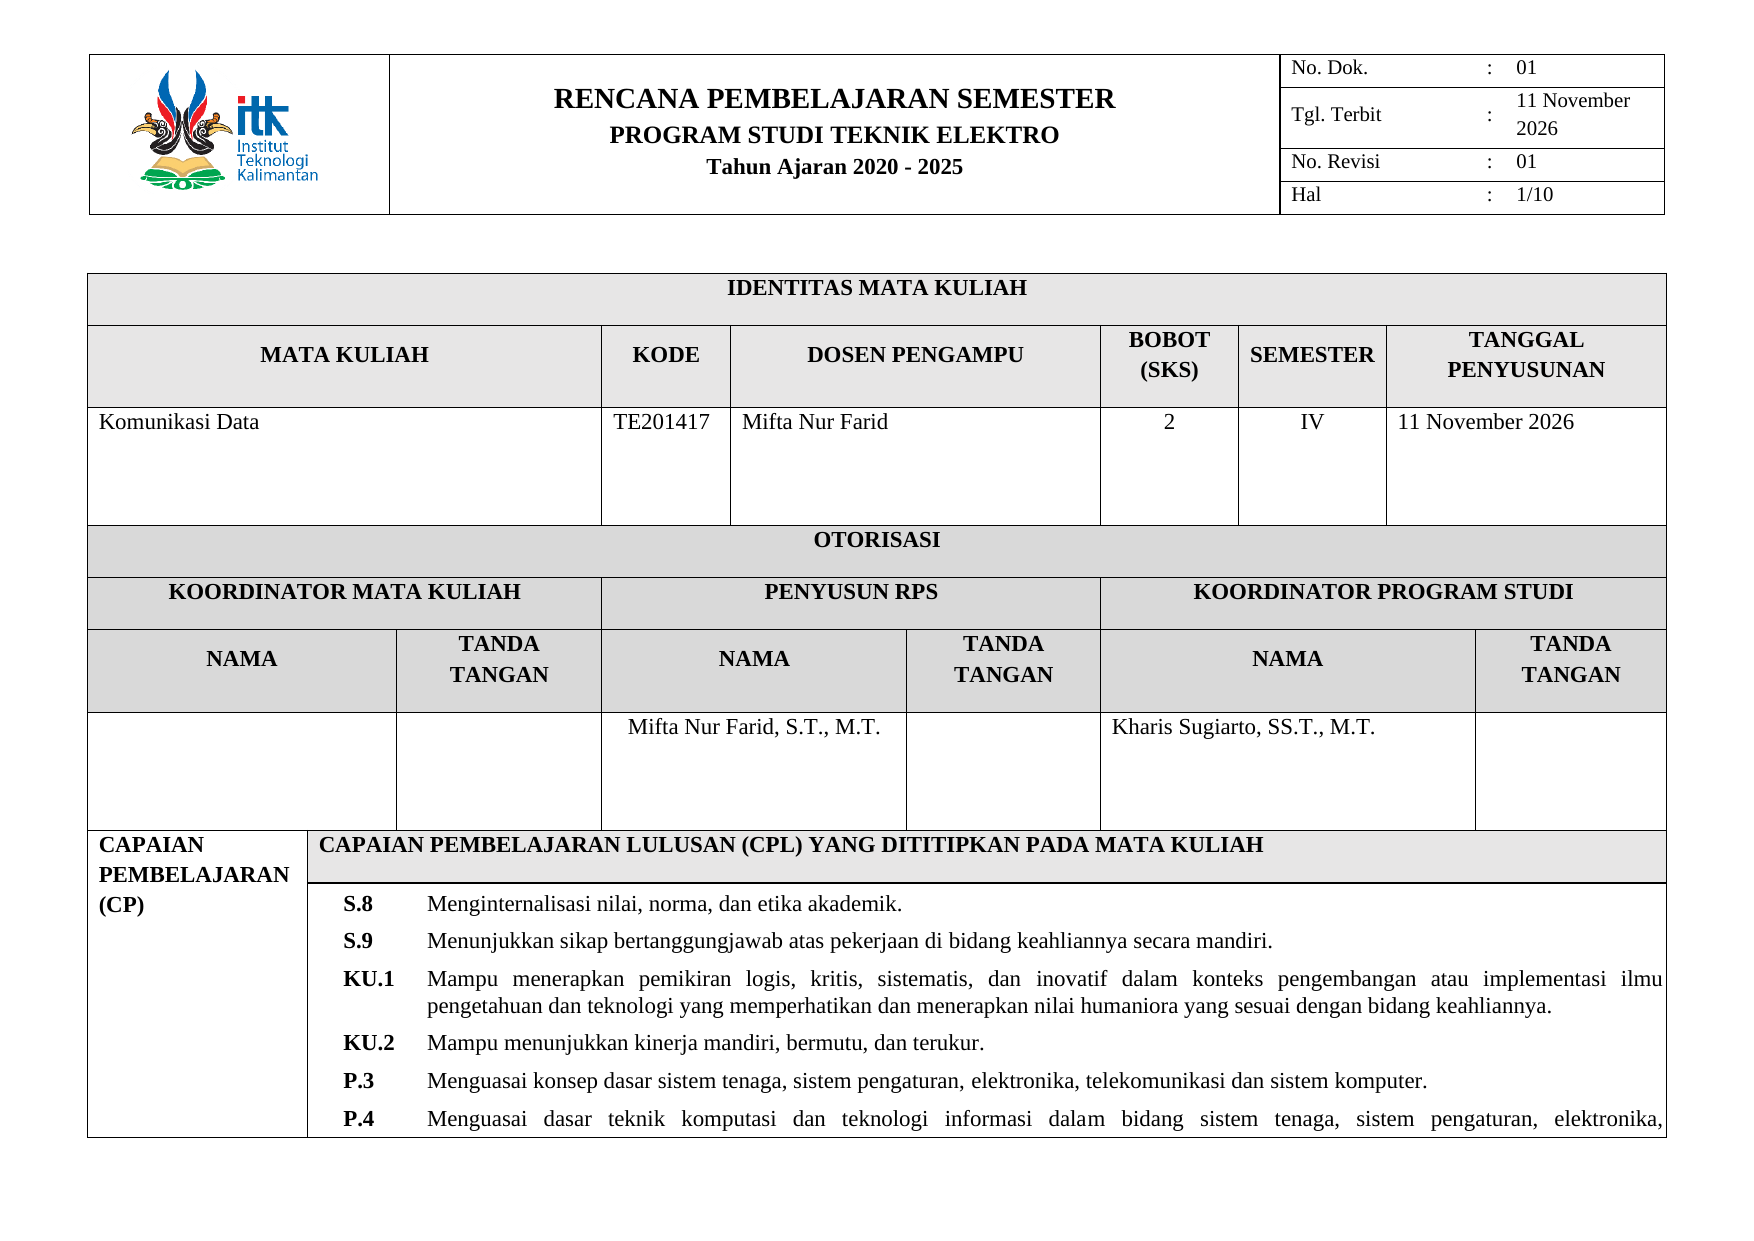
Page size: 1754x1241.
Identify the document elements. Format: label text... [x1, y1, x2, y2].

table_cell [88, 713, 396, 830]
table_cell [397, 713, 601, 830]
table_cell SEMESTER [1239, 326, 1386, 407]
table_cell 2 [1101, 408, 1238, 525]
table_cell TANDA TANGAN [907, 630, 1100, 712]
table_cell CAPAIAN PEMBELAJARAN LULUSAN (CPL) YANG DITITIPKAN PADA MATA KULIAH [308, 831, 1666, 882]
table_cell Mifta Nur Farid, S.T., M.T. [602, 713, 906, 830]
table_cell [308, 884, 1666, 1137]
table_cell [1476, 713, 1666, 830]
table_cell TANDA TANGAN [397, 630, 601, 712]
table_cell NAMA [602, 630, 906, 712]
table_cell KODE [602, 326, 730, 407]
table_cell KOORDINATOR MATA KULIAH [88, 578, 601, 629]
table_cell CAPAIAN PEMBELAJARAN (CP) [88, 831, 307, 1137]
table_cell IV [1239, 408, 1386, 525]
table_cell DOSEN PENGAMPU [731, 326, 1100, 407]
table_cell Mifta Nur Farid [731, 408, 1100, 525]
table_cell OTORISASI [88, 526, 1666, 577]
picture [127, 67, 322, 194]
table_cell BOBOT (SKS) [1101, 326, 1238, 407]
table_cell PENYUSUN RPS [602, 578, 1100, 629]
table_cell TE201417 [602, 408, 730, 525]
table_cell KOORDINATOR PROGRAM STUDI [1101, 578, 1666, 629]
table_cell NAMA [88, 630, 396, 712]
table_cell MATA KULIAH [88, 326, 601, 407]
table_cell TANGGAL PENYUSUNAN [1387, 326, 1666, 407]
table_cell [907, 713, 1100, 830]
table_cell Komunikasi Data [88, 408, 601, 525]
table_cell 19 January 2024 [1387, 408, 1666, 525]
table_cell NAMA [1101, 630, 1475, 712]
table_cell TANDA TANGAN [1476, 630, 1666, 712]
table_cell Kharis Sugiarto, SS.T., M.T. [1101, 713, 1475, 830]
table_header IDENTITAS MATA KULIAH [88, 274, 1666, 325]
